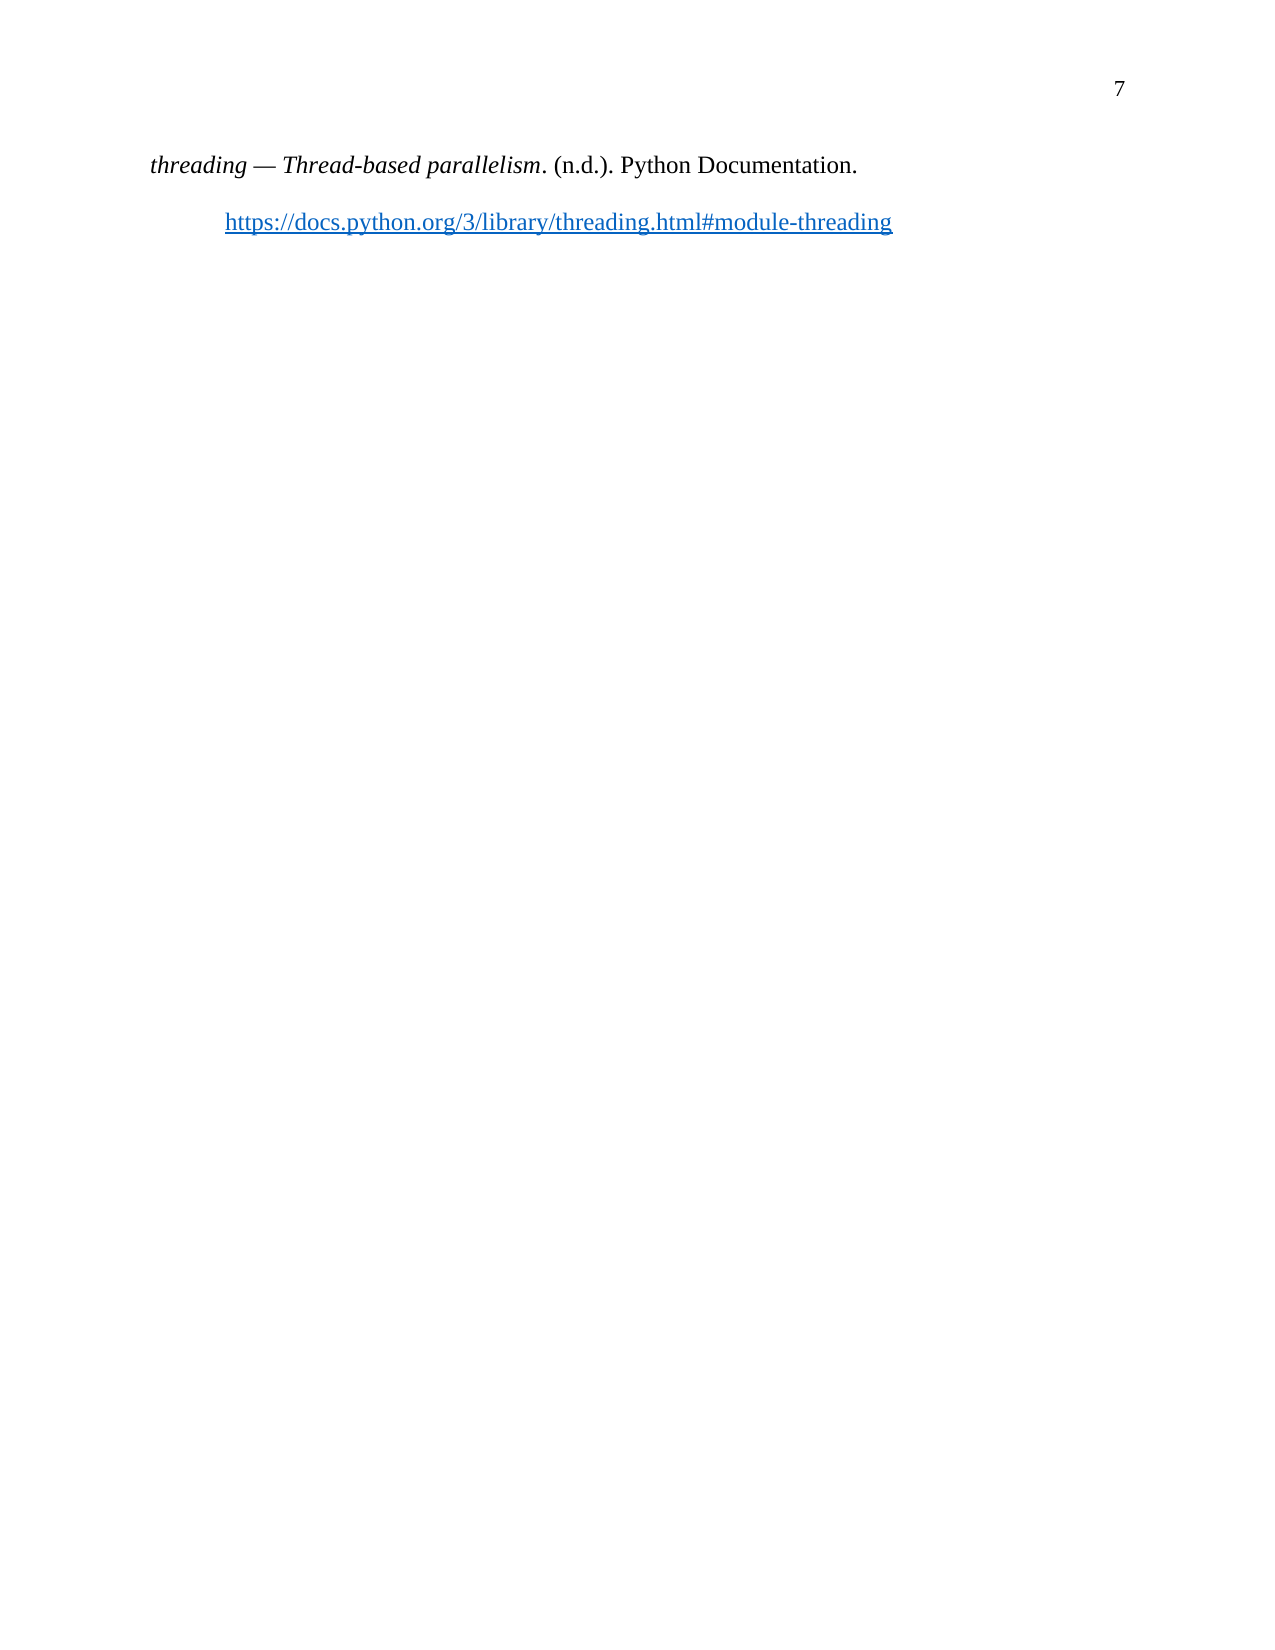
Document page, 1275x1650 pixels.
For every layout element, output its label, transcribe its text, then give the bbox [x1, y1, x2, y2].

text threading — Thread-based parallelism. (n.d.). Python Documentation. https://docs.python.org/3/library/threading.html#module-threading [150, 150, 1125, 236]
